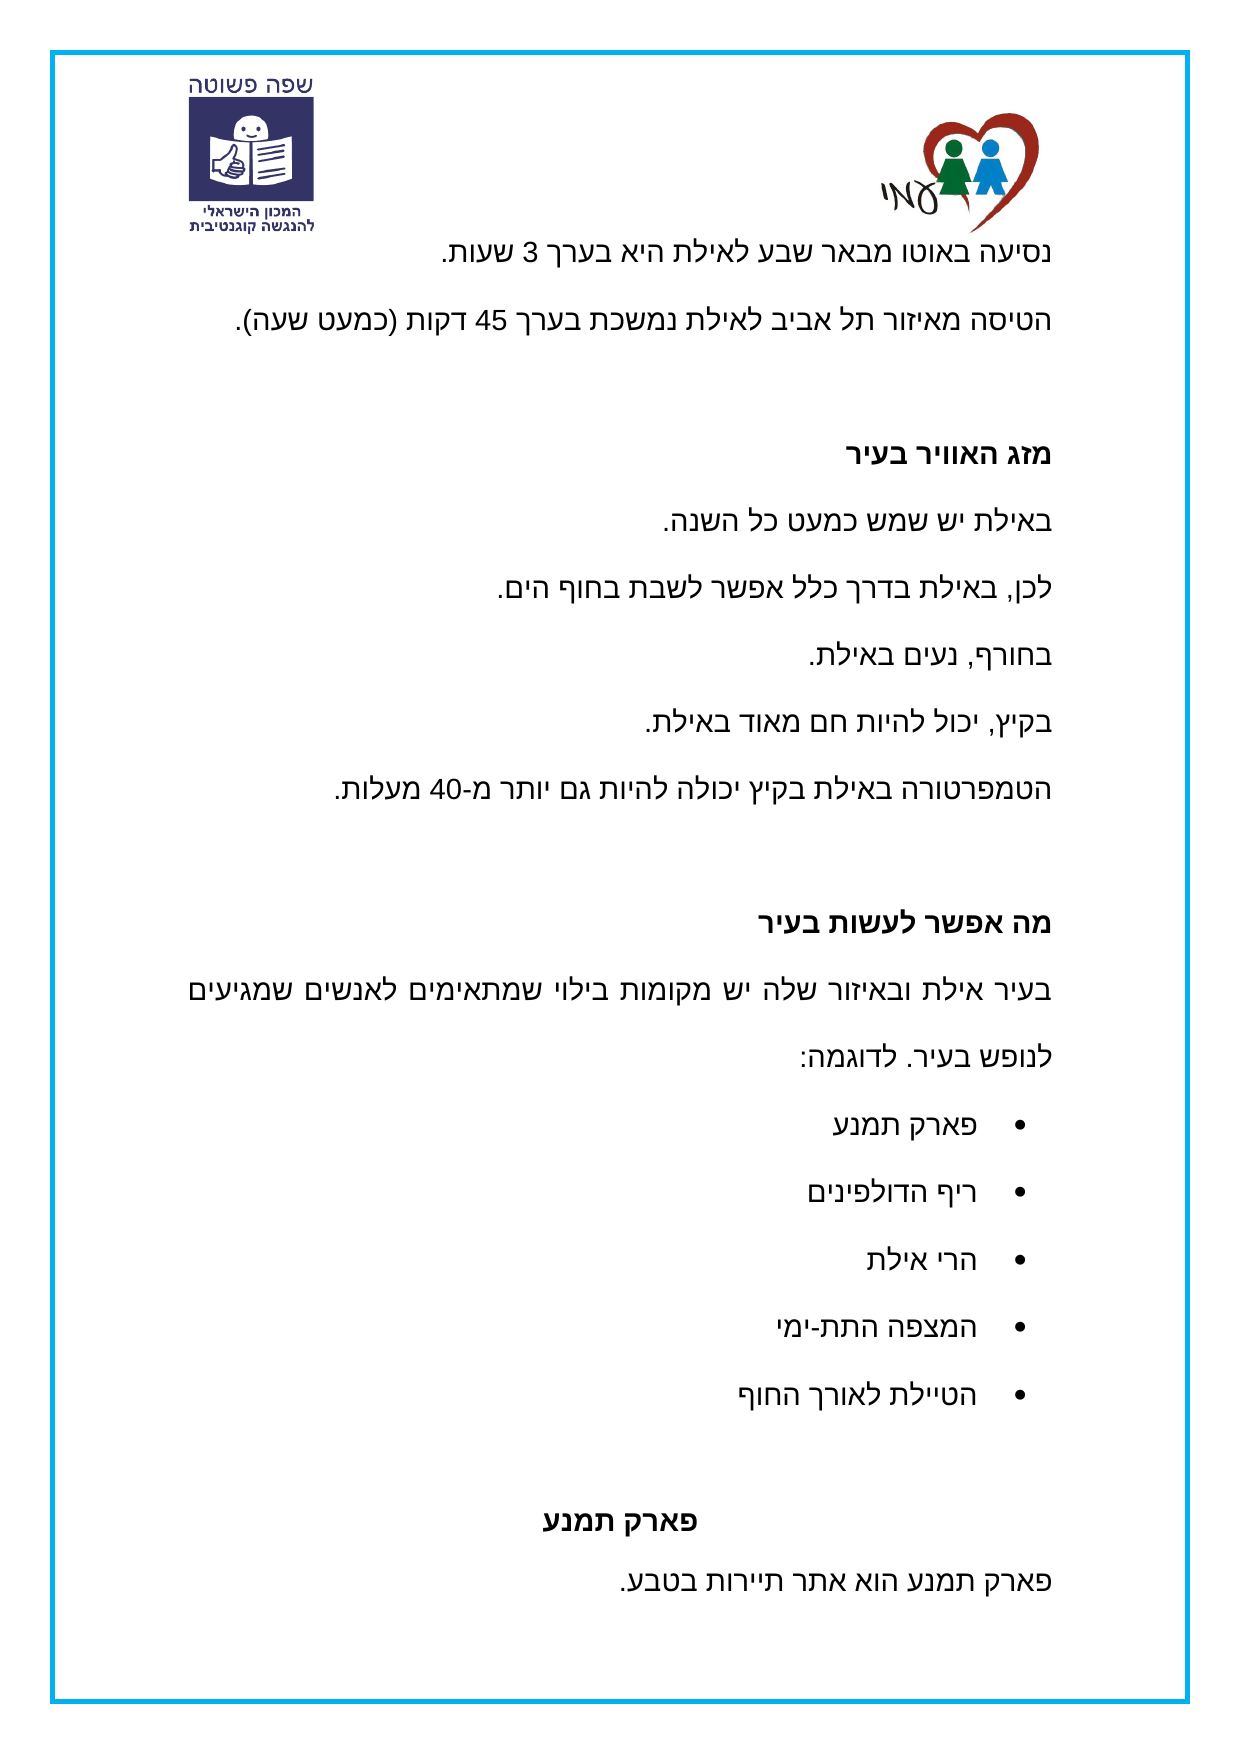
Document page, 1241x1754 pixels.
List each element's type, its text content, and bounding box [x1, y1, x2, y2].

text לכן, באילת בדרך כלל אפשר לשבת בחוף הים. [187, 571, 1053, 604]
list הטיילת לאורך החוף [187, 1378, 1015, 1411]
picture [187, 73, 315, 236]
text פארק תמנע [187, 1504, 1053, 1538]
text הטיסה מאיזור תל אביב לאילת נמשכת בערך 45 דקות (כמעט שעה). [187, 303, 1053, 336]
text מזג האוויר בעיר [187, 437, 1053, 470]
picture [875, 104, 1049, 236]
text בחורף, נעים באילת. [187, 638, 1053, 672]
text באילת יש שמש כמעט כל השנה. [187, 504, 1053, 537]
text בקיץ, יכול להיות חם מאוד באילת. [187, 705, 1053, 739]
list הרי אילת [187, 1243, 1015, 1276]
text פארק תמנע הוא אתר תיירות בטבע. [187, 1564, 1053, 1597]
text נסיעה באוטו מבאר שבע לאילת היא בערך 3 שעות. [187, 236, 1053, 269]
list המצפה התת-ימי [187, 1310, 1015, 1344]
text מה אפשר לעשות בעיר [187, 906, 1053, 940]
list פארק תמנע [187, 1108, 1015, 1141]
list ריף הדולפינים [187, 1175, 1015, 1209]
text הטמפרטורה באילת בקיץ יכולה להיות גם יותר מ-40 מעלות. [187, 772, 1053, 806]
text בעיר אילת ובאיזור שלה יש מקומות בילוי שמתאימים לאנשים שמגיעים לנופש בעיר. לדוגמה: [187, 973, 1053, 1074]
